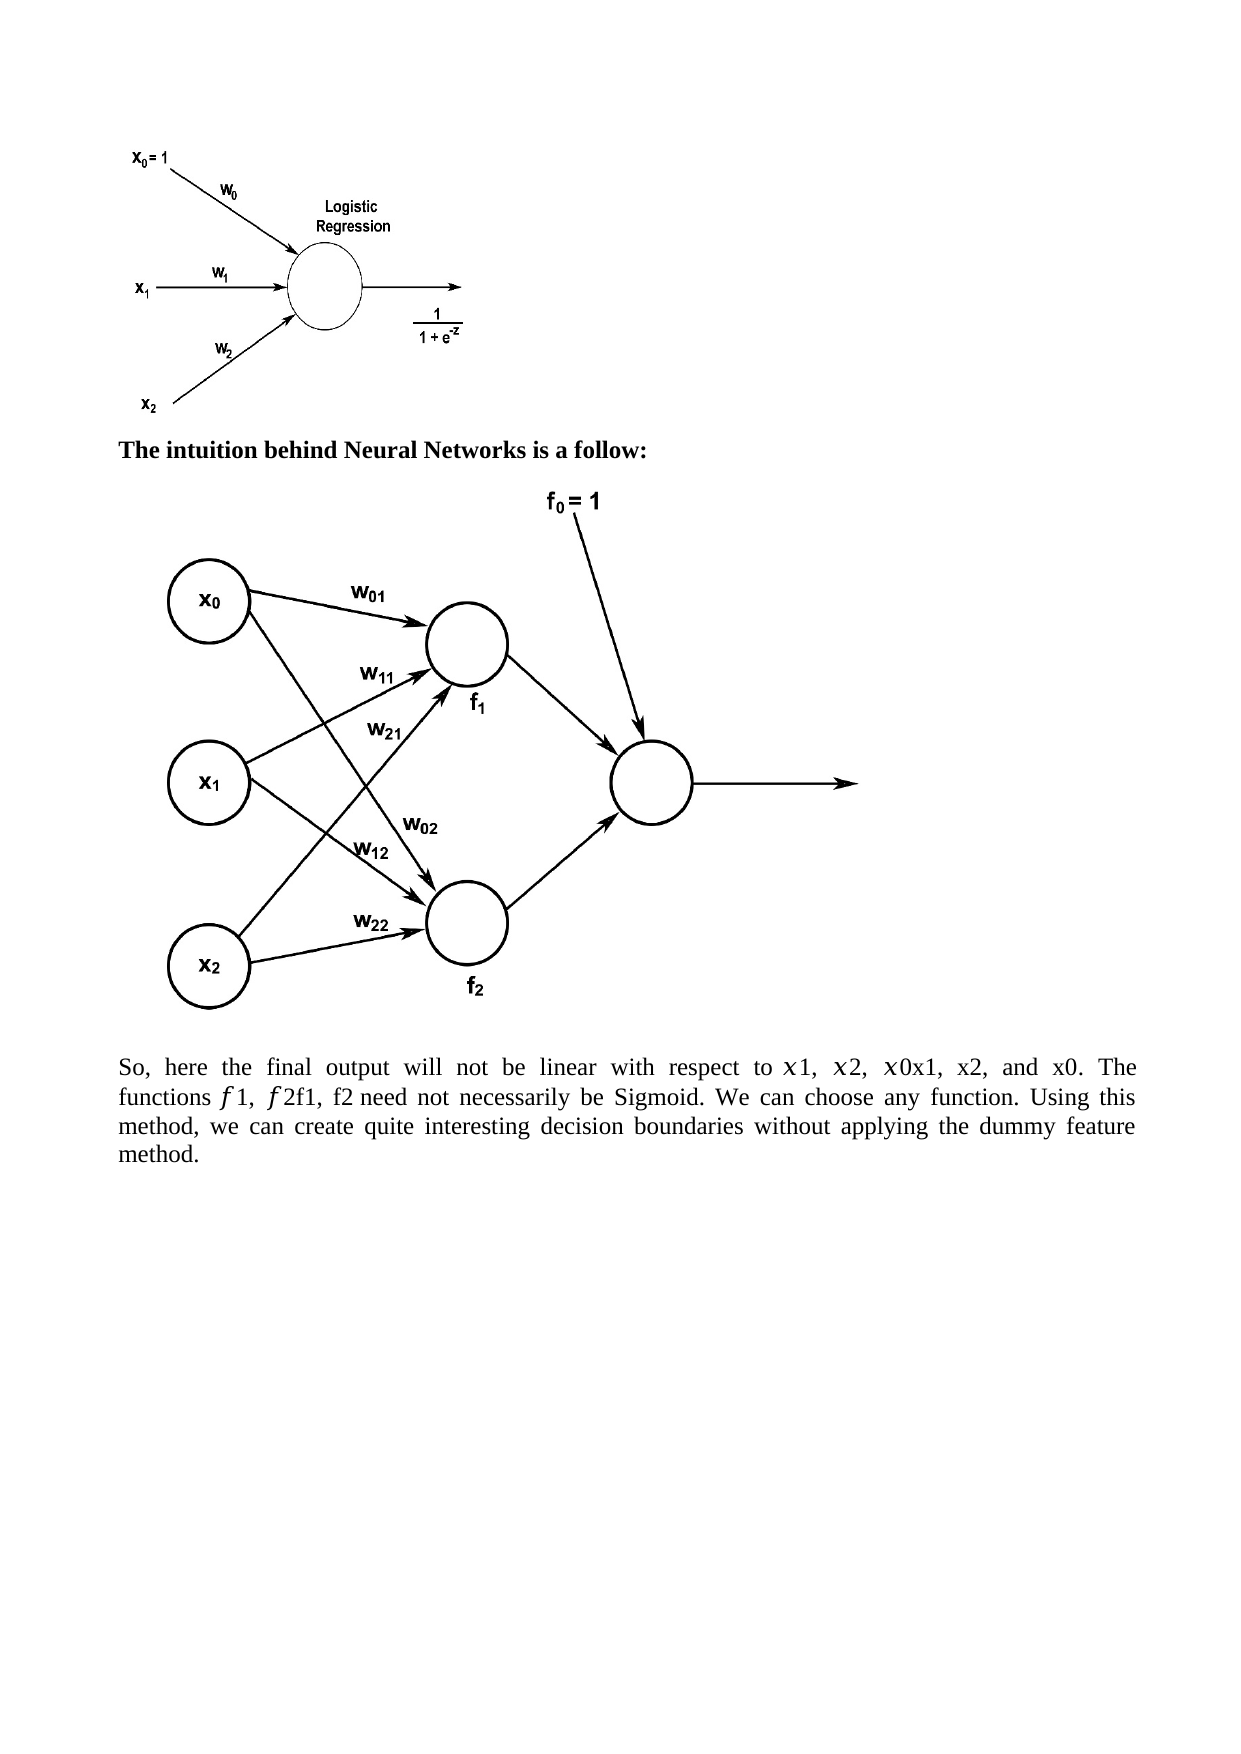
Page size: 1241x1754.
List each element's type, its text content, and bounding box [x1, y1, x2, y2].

text So, here the final output will not be linear with respect to 𝑥1, 𝑥2, 𝑥0x1, x2, and x0. The functions 𝑓1, 𝑓2f1, f2 need not necessarily be Sigmoid. We can choose any function. Using this method, we can create quite interesting decision boundaries without applying the dummy feature method. [118, 1050, 1137, 1168]
text The intuition behind Neural Networks is a follow: [118, 435, 1137, 464]
picture [118, 132, 488, 436]
picture [118, 464, 900, 1051]
